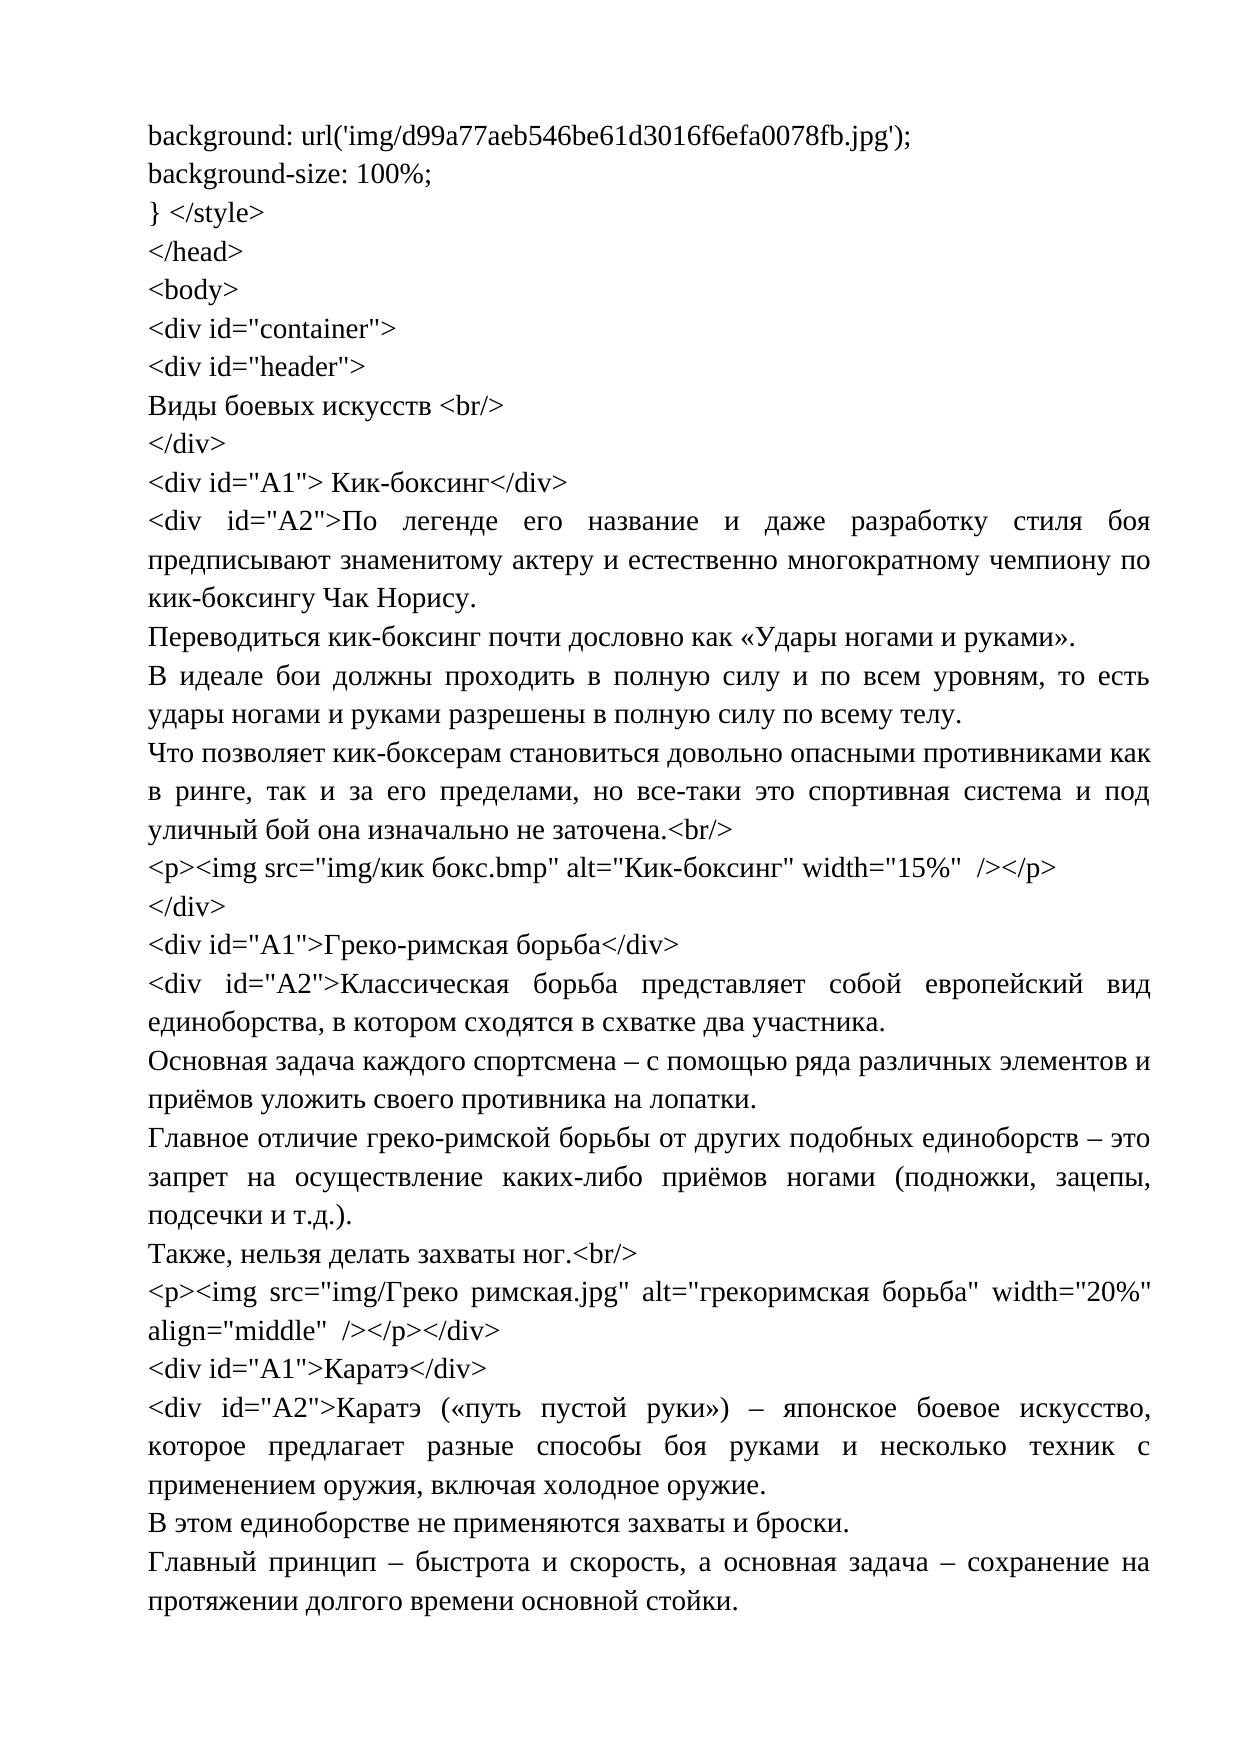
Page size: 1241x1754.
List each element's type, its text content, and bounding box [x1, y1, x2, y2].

list </head> [148, 234, 1152, 267]
list В этом единоборстве не применяются захваты и броски. [148, 1506, 1152, 1539]
list <body> [148, 272, 1152, 306]
list Что позволяет кик-боксерам становиться довольно опасными противниками как в ринге, так и за его пределами, но все-таки это спортивная система и под уличный бой она изначально не заточена.<br/> [148, 735, 1152, 845]
list <div id="A2">По легенде его название и даже разработку стиля боя предписывают знаменитому актеру и естественно многократному чемпиону по кик-боксингу Чак Норису. [148, 503, 1152, 614]
list Переводиться кик-боксинг почти дословно как «Удары ногами и руками». [148, 619, 1152, 653]
list <div id="A2">Каратэ («путь пустой руки») – японское боевое искусство, которое предлагает разные способы боя руками и несколько техник с применением оружия, включая холодное оружие. [148, 1390, 1152, 1501]
list background: url('img/d99a77aeb546be61d3016f6efa0078fb.jpg'); [148, 118, 1152, 152]
list <div id="header"> [148, 349, 1152, 383]
list <div id="A1"> Кик-боксинг</div> [148, 465, 1152, 498]
list <div id="A1">Греко-римская борьба</div> [148, 927, 1152, 961]
list Главное отличие греко-римской борьбы от других подобных единоборств – это запрет на осуществление каких-либо приёмов ногами (подножки, зацепы, подсечки и т.д.). [148, 1120, 1152, 1231]
list background-size: 100%; [148, 157, 1152, 190]
list </div> [148, 889, 1152, 922]
list <p><img src="img/Греко римская.jpg" alt="грекоримская борьба" width="20%" align="middle" /></p></div> [148, 1274, 1152, 1346]
list В идеале бои должны проходить в полную силу и по всем уровням, то есть удары ногами и руками разрешены в полную силу по всему телу. [148, 658, 1152, 730]
list <div id="container"> [148, 311, 1152, 344]
list <div id="A2">Классическая борьба представляет собой европейский вид единоборства, в котором сходятся в схватке два участника. [148, 966, 1152, 1038]
list Главный принцип – быстрота и скорость, а основная задача – сохранение на протяжении долгого времени основной стойки. [148, 1544, 1152, 1616]
list <p><img src="img/кик бокс.bmp" alt="Кик-боксинг" width="15%" /></p> [148, 850, 1152, 884]
list Также, нельзя делать захваты ног.<br/> [148, 1236, 1152, 1269]
list Основная задача каждого спортсмена – с помощью ряда различных элементов и приёмов уложить своего противника на лопатки. [148, 1043, 1152, 1115]
list } </style> [148, 195, 1152, 229]
list Виды боевых искусств <br/> [148, 388, 1152, 421]
list </div> [148, 426, 1152, 460]
list <div id="A1">Каратэ</div> [148, 1351, 1152, 1385]
